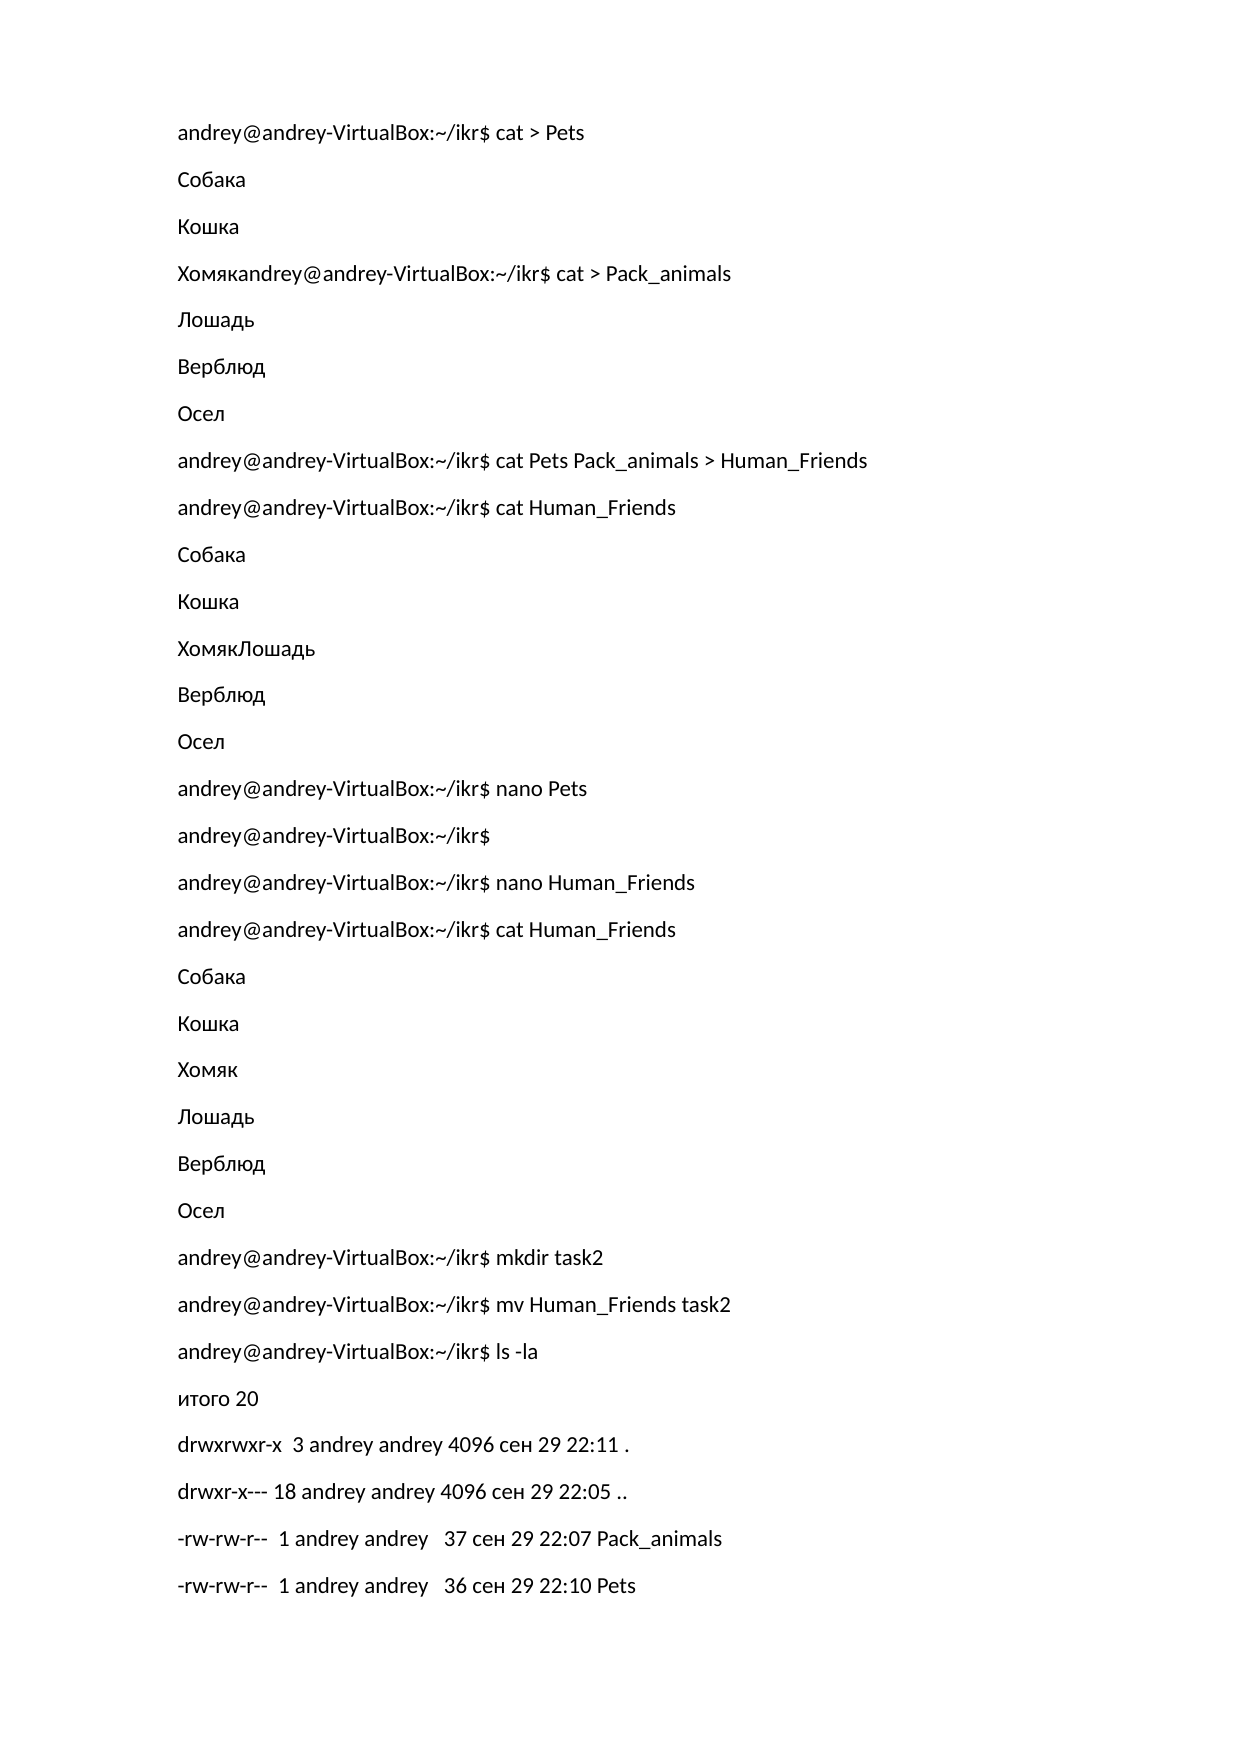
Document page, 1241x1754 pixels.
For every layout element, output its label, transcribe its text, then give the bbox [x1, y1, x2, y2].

text Кошка [177, 1009, 1152, 1037]
text andrey@andrey-VirtualBox:~/ikr$ nano Human_Friends [177, 868, 1152, 896]
text andrey@andrey-VirtualBox:~/ikr$ cat Human_Friends [177, 915, 1152, 943]
text drwxr-x--- 18 andrey andrey 4096 сен 29 22:05 .. [177, 1477, 1152, 1506]
text Верблюд [177, 352, 1152, 381]
text Осел [177, 1196, 1152, 1224]
text Хомякandrey@andrey-VirtualBox:~/ikr$ cat > Pack_animals [177, 259, 1152, 287]
text Кошка [177, 212, 1152, 240]
text Собака [177, 540, 1152, 568]
text Собака [177, 165, 1152, 193]
text -rw-rw-r-- 1 andrey andrey 36 сен 29 22:10 Pets [177, 1571, 1152, 1599]
text andrey@andrey-VirtualBox:~/ikr$ cat Human_Friends [177, 493, 1152, 521]
text Верблюд [177, 681, 1152, 709]
text Осел [177, 399, 1152, 427]
text andrey@andrey-VirtualBox:~/ikr$ nano Pets [177, 774, 1152, 802]
text Осел [177, 727, 1152, 756]
text andrey@andrey-VirtualBox:~/ikr$ ls -la [177, 1337, 1152, 1365]
text andrey@andrey-VirtualBox:~/ikr$ mv Human_Friends task2 [177, 1290, 1152, 1318]
text andrey@andrey-VirtualBox:~/ikr$ cat Pets Pack_animals > Human_Friends [177, 446, 1152, 474]
text -rw-rw-r-- 1 andrey andrey 37 сен 29 22:07 Pack_animals [177, 1524, 1152, 1552]
text drwxrwxr-x 3 andrey andrey 4096 сен 29 22:11 . [177, 1431, 1152, 1459]
text Лошадь [177, 306, 1152, 334]
text Кошка [177, 587, 1152, 615]
text Верблюд [177, 1149, 1152, 1177]
text Собака [177, 962, 1152, 990]
text andrey@andrey-VirtualBox:~/ikr$ mkdir task2 [177, 1243, 1152, 1271]
text Лошадь [177, 1102, 1152, 1131]
text итого 20 [177, 1384, 1152, 1412]
text Хомяк [177, 1056, 1152, 1084]
text andrey@andrey-VirtualBox:~/ikr$ [177, 821, 1152, 849]
text andrey@andrey-VirtualBox:~/ikr$ cat > Pets [177, 118, 1152, 146]
text ХомякЛошадь [177, 634, 1152, 662]
